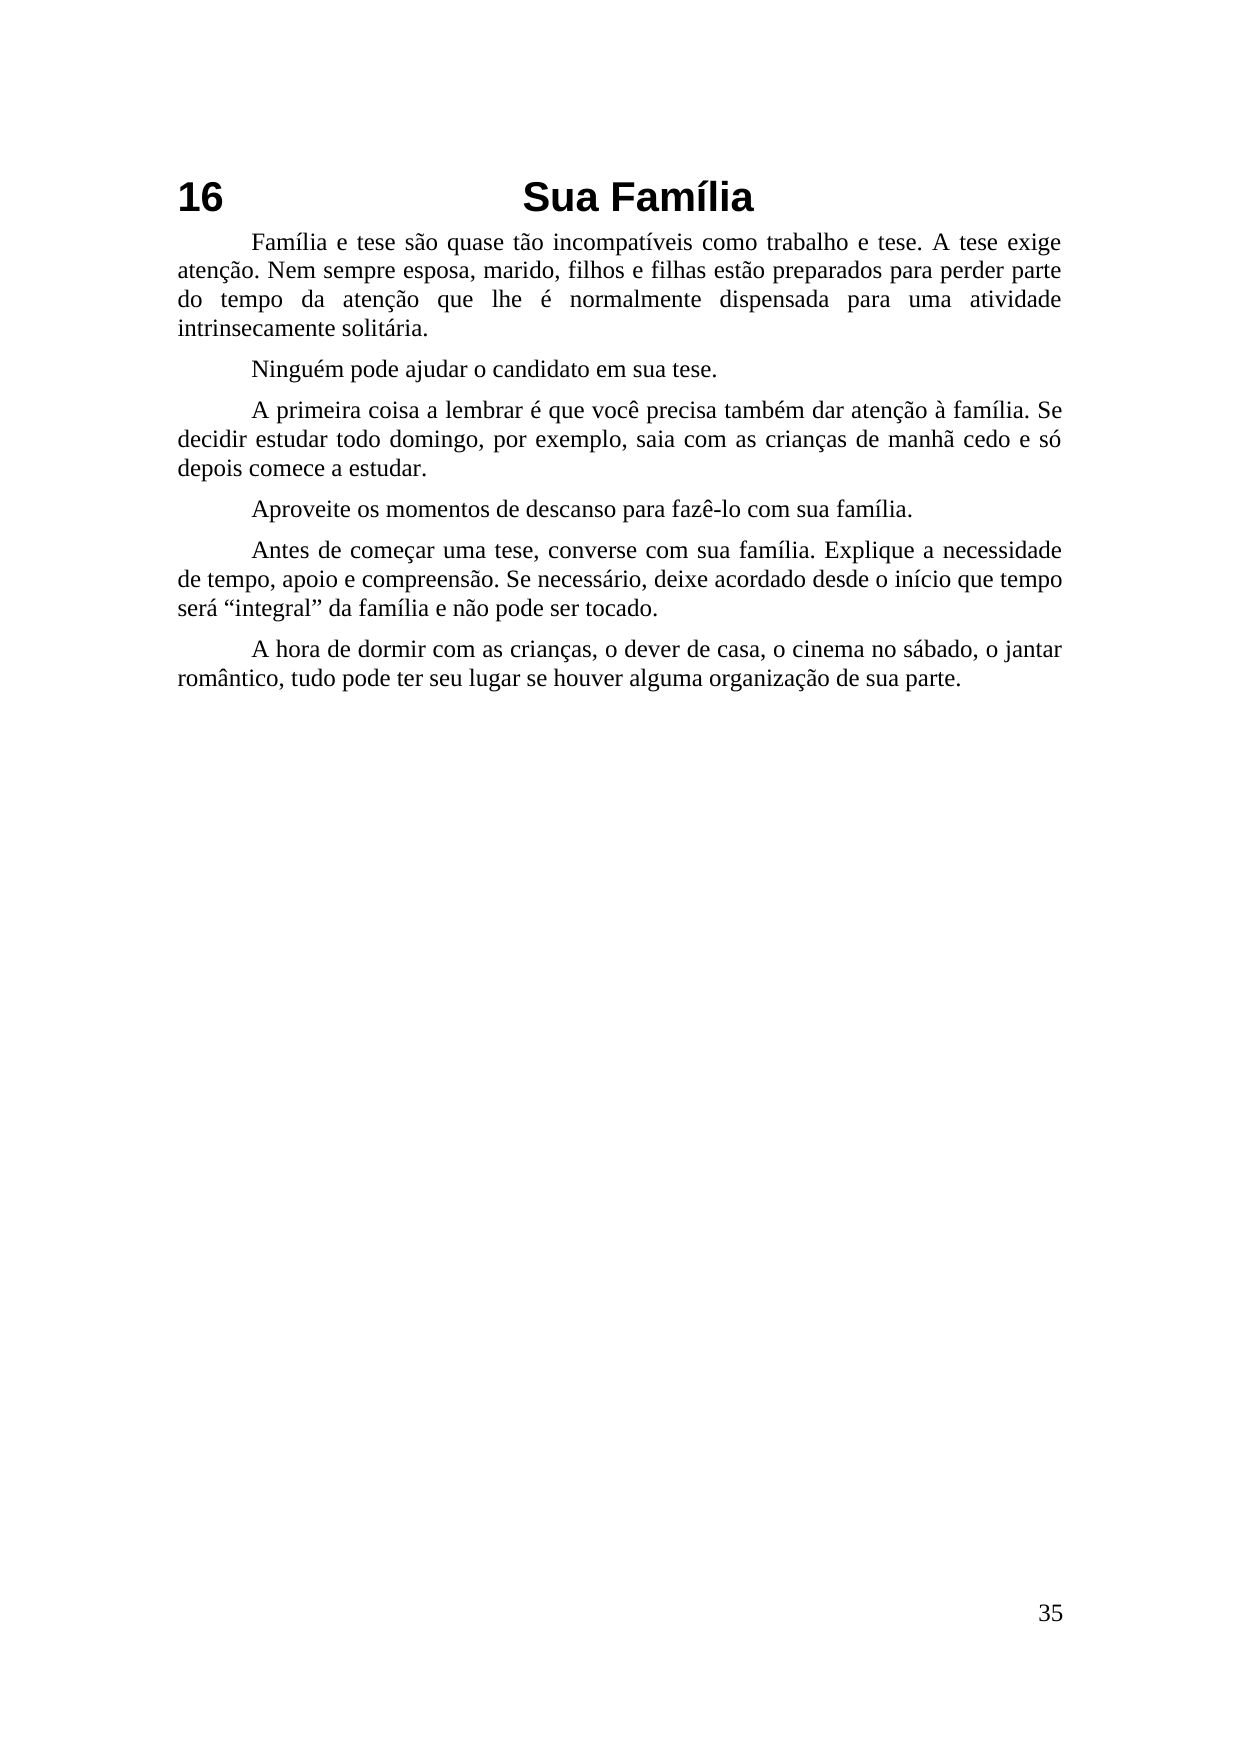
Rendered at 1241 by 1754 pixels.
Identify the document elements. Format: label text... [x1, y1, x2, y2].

text A hora de dormir com as crianças, o dever de casa, o cinema no sábado, o jantar romântico, tudo pode ter seu lugar se houver alguma organização de sua parte. [177, 634, 1063, 692]
text Antes de começar uma tese, converse com sua família. Explique a necessidade de tempo, apoio e compreensão. Se necessário, deixe acordado desde o início que tempo será “integral” da família e não pode ser tocado. [177, 536, 1063, 622]
subtitle Sua Família [177, 173, 1063, 221]
text A primeira coisa a lembrar é que você precisa também dar atenção à família. Se decidir estudar todo domingo, por exemplo, saia com as crianças de manhã cedo e só depois comece a estudar. [177, 396, 1063, 482]
text Ninguém pode ajudar o candidato em sua tese. [177, 354, 1063, 383]
text Aproveite os momentos de descanso para fazê-lo com sua família. [177, 494, 1063, 523]
text Família e tese são quase tão incompatíveis como trabalho e tese. A tese exige atenção. Nem sempre esposa, marido, filhos e filhas estão preparados para perder parte do tempo da atenção que lhe é normalmente dispensada para uma atividade intrinsecamente solitária. [177, 227, 1063, 342]
